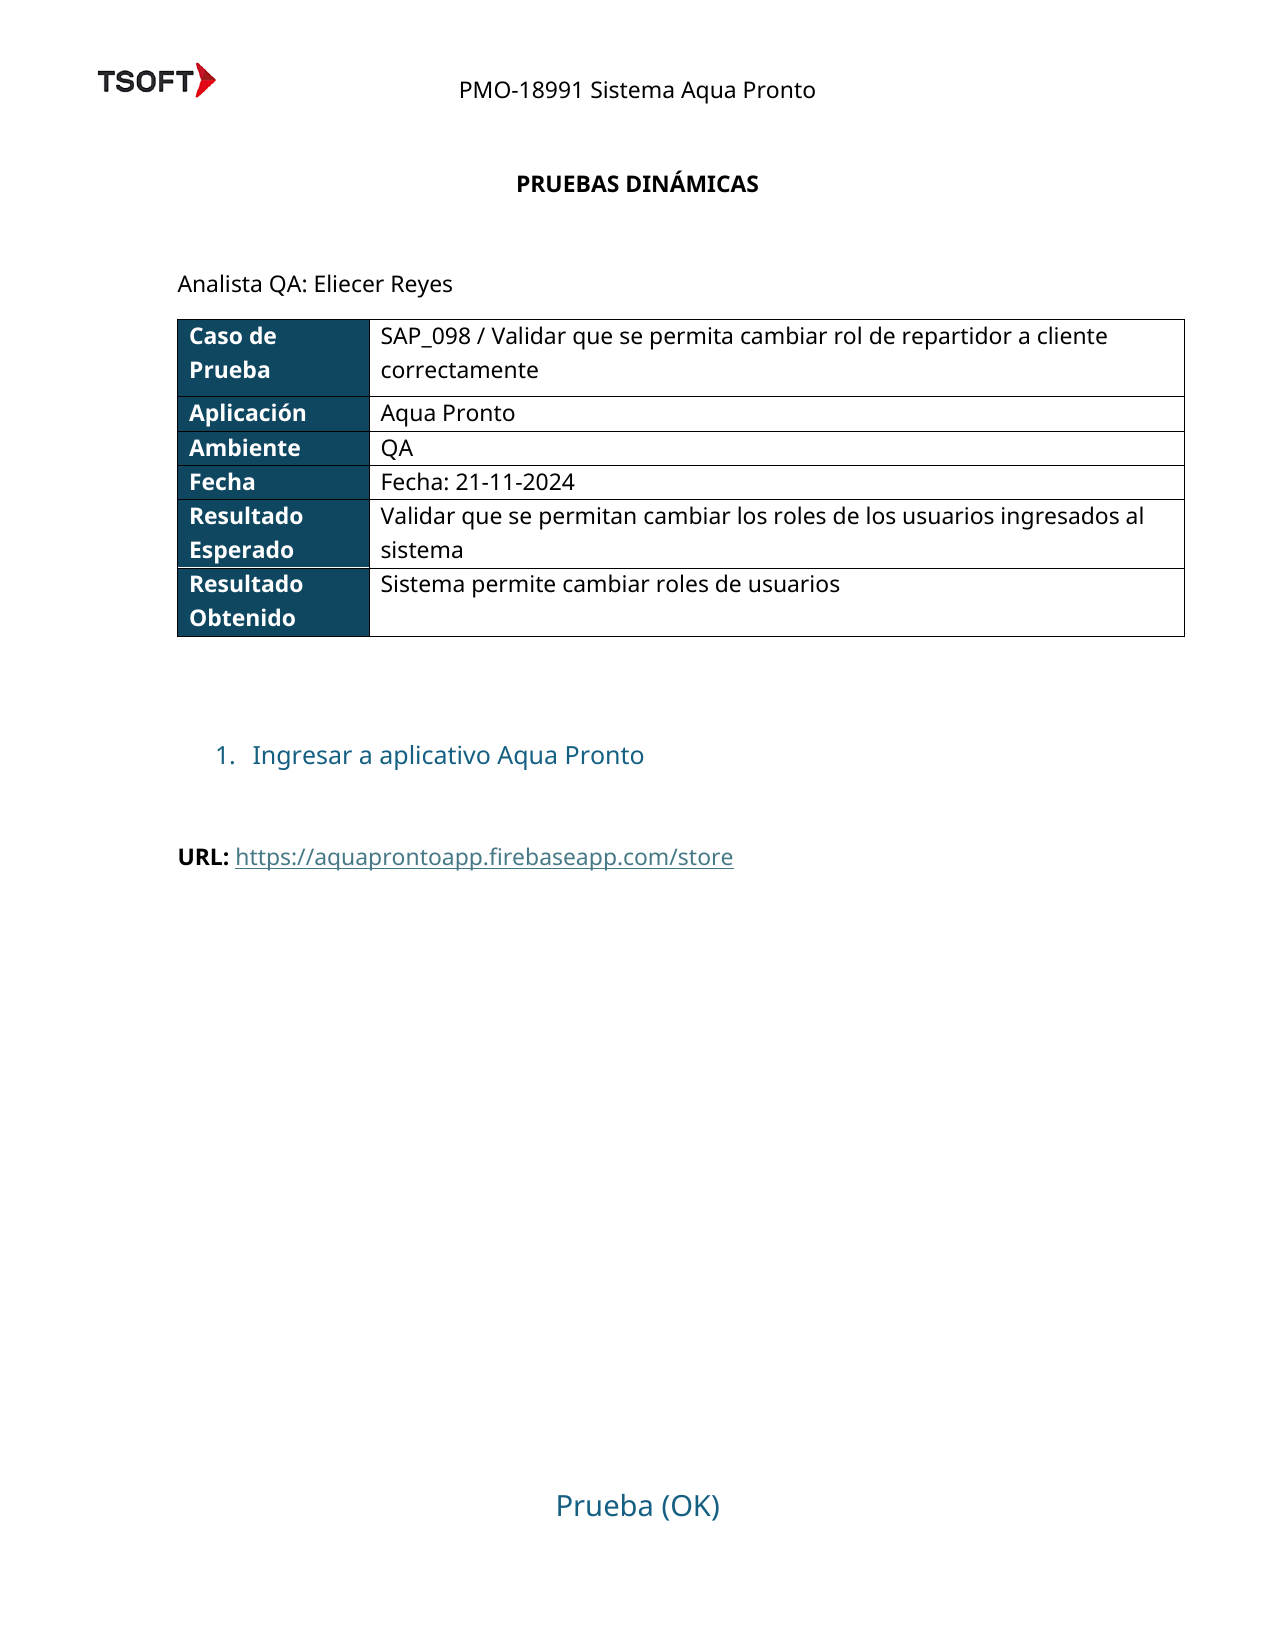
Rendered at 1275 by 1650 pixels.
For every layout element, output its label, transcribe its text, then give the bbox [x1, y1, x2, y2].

table_cell Validar que se permitan cambiar los roles de los usuarios ingresados al sistema [370, 500, 1184, 567]
table_cell Ambiente [178, 432, 369, 465]
table_cell Resultado Esperado [178, 500, 369, 567]
table_cell Fecha: 21-11-2024 [370, 466, 1184, 499]
table_cell Sistema permite cambiar roles de usuarios [370, 569, 1184, 636]
text URL: https://aquaprontoapp.firebaseapp.com/store [177, 841, 1098, 872]
list Ingresar a aplicativo Aqua Pronto [215, 737, 1098, 771]
text Analista QA: Eliecer Reyes [177, 268, 1098, 299]
table_cell QA [370, 432, 1184, 465]
table_cell Fecha [178, 466, 369, 499]
table_header Caso de Prueba [178, 320, 369, 396]
table_cell Resultado Obtenido [178, 569, 369, 636]
table_header SAP_098 / Validar que se permita cambiar rol de repartidor a cliente correctamente [370, 320, 1184, 396]
table_cell Aqua Pronto [370, 397, 1184, 431]
table_cell Aplicación [178, 397, 369, 431]
text PRUEBAS DINÁMICAS [177, 167, 1098, 199]
picture [97, 4, 245, 152]
